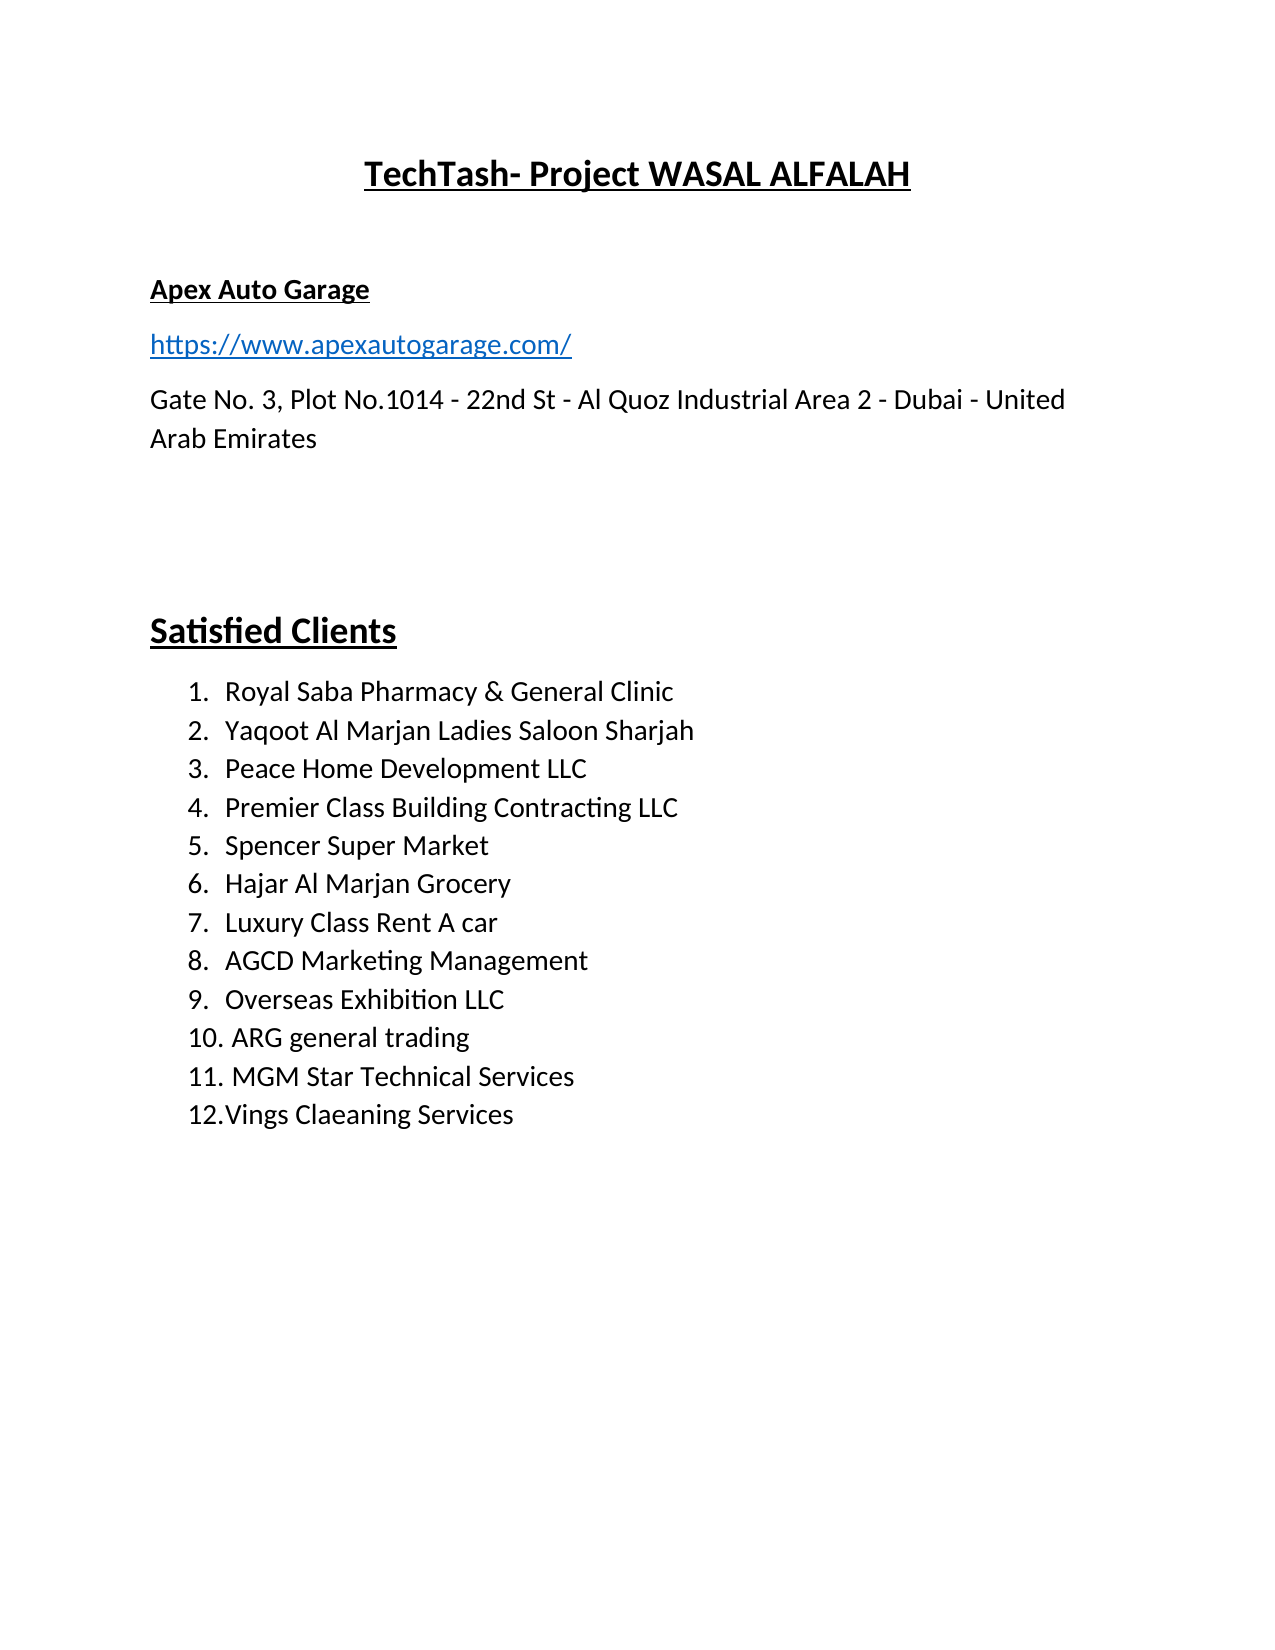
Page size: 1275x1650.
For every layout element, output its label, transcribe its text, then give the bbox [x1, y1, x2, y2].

list Premier Class Building Contracting LLC [187, 789, 1125, 824]
text Satisfied Clients [150, 607, 1125, 653]
list Spencer Super Market [187, 827, 1125, 863]
list Luxury Class Rent A car [187, 904, 1125, 940]
text https://www.apexautogarage.com/ [150, 326, 1125, 362]
list Royal Saba Pharmacy & General Clinic [187, 673, 1125, 709]
list Overseas Exhibition LLC [187, 981, 1125, 1017]
text Gate No. 3, Plot No.1014 - 22nd St - Al Quoz Industrial Area 2 - Dubai - United Arab Emirates [150, 381, 1125, 456]
list Vings Claeaning Services [187, 1096, 1125, 1132]
list ARG general trading [187, 1019, 1125, 1055]
list Hajar Al Marjan Grocery [187, 866, 1125, 901]
text TechTash- Project WASAL ALFALAH [150, 150, 1125, 196]
list MGM Star Technical Services [187, 1058, 1125, 1093]
list AGCD Marketing Management [187, 942, 1125, 978]
list Peace Home Development LLC [187, 750, 1125, 786]
list Yaqoot Al Marjan Ladies Saloon Sharjah [187, 712, 1125, 747]
text Apex Auto Garage [150, 271, 1125, 307]
